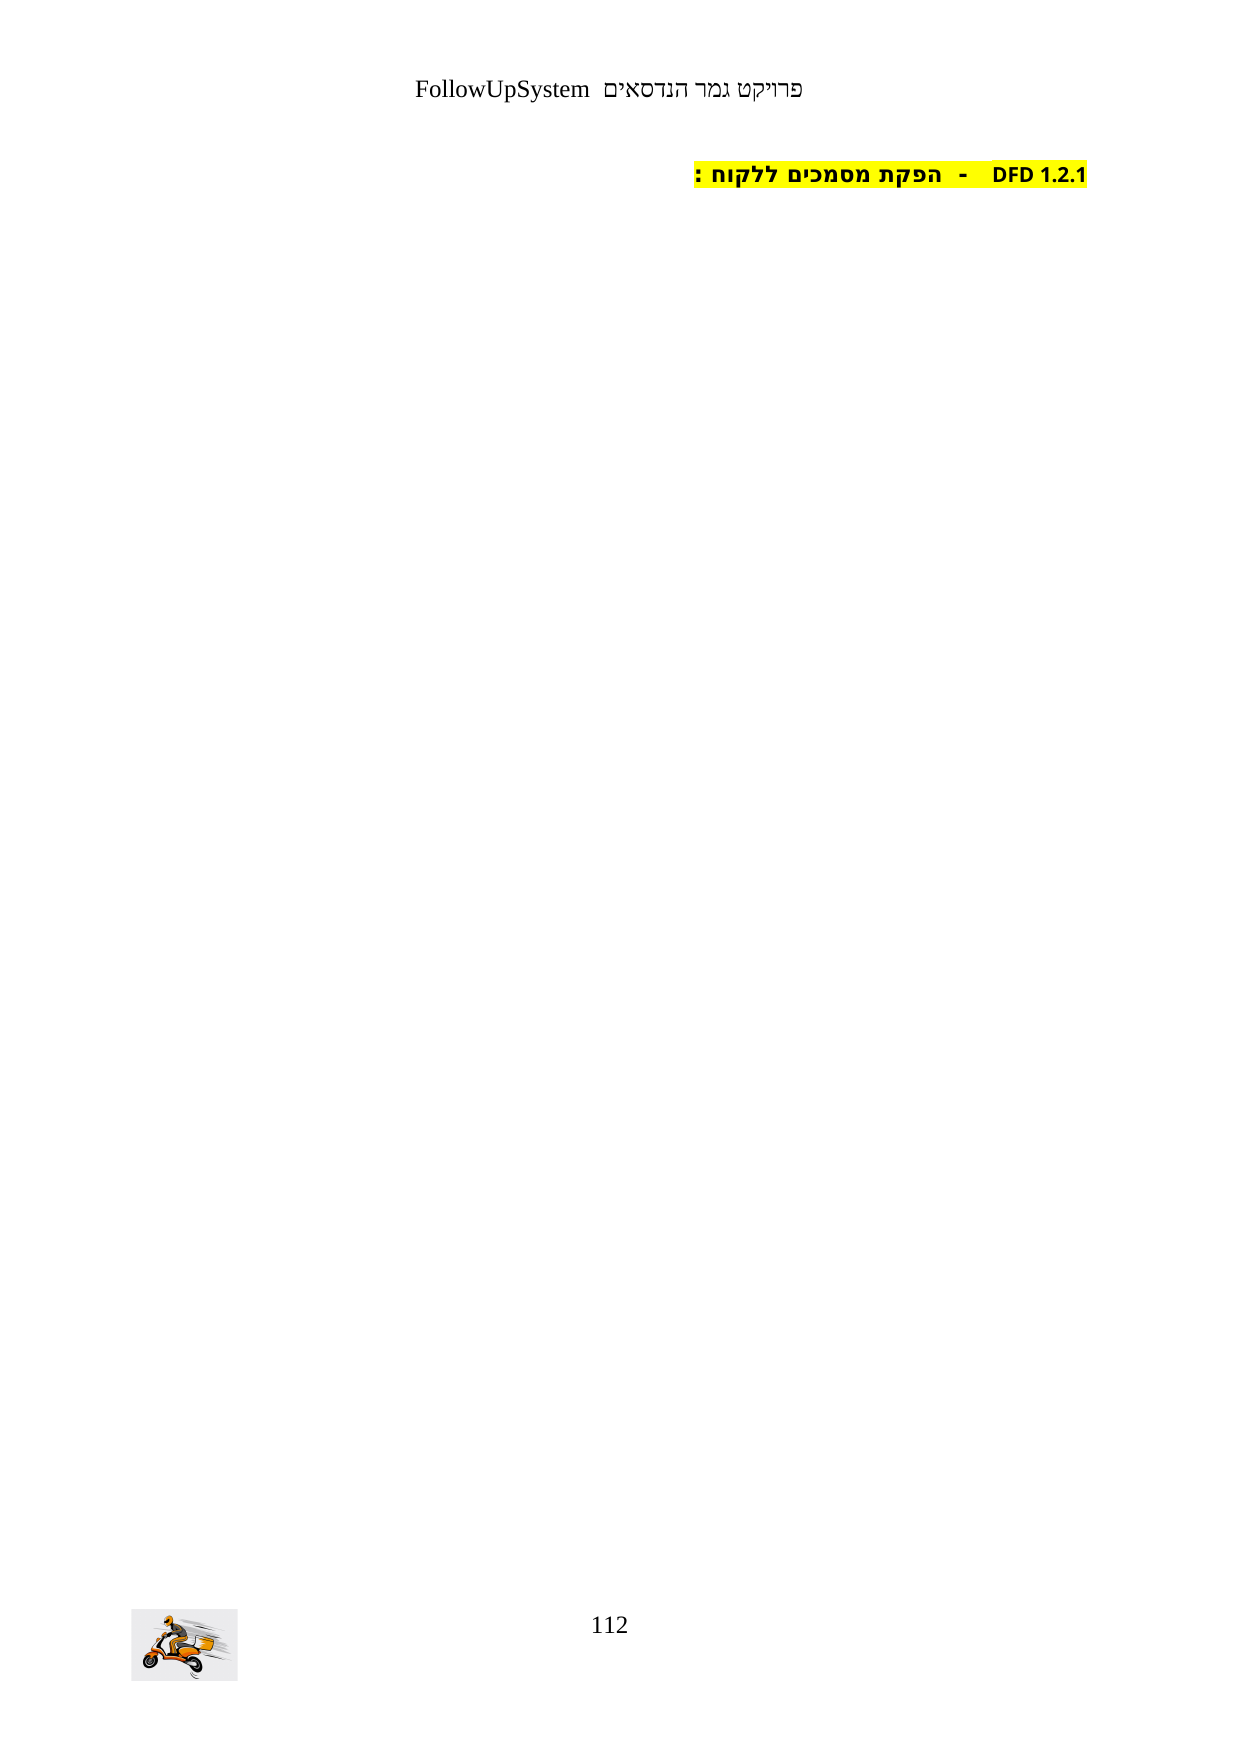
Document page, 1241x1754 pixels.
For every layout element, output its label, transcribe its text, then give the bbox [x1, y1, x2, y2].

picture [131, 1609, 238, 1681]
text DFD 1.2.1 - הפקת מסמכים ללקוח : [131, 160, 992, 188]
